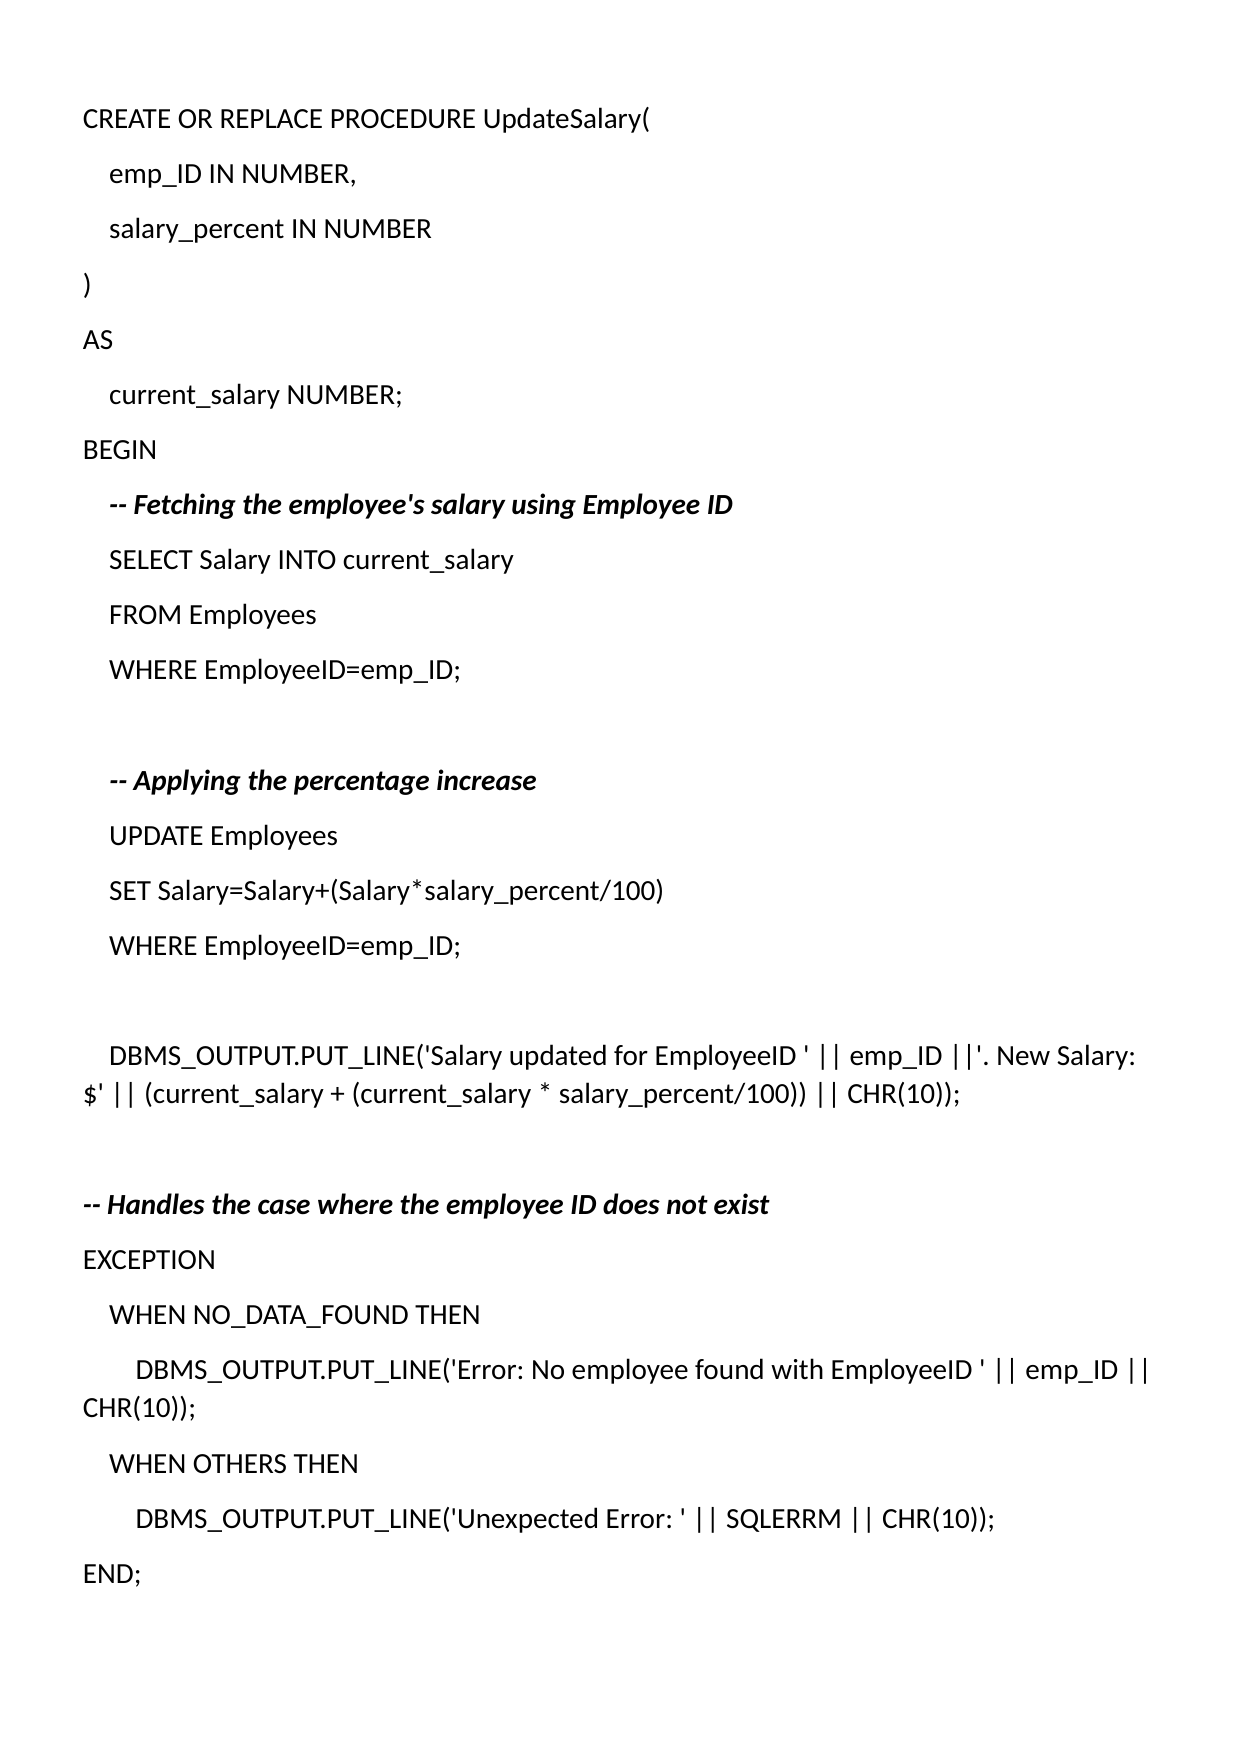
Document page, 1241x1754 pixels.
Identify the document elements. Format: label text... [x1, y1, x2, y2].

text emp_ID IN NUMBER, [83, 156, 1157, 191]
text -- Applying the percentage increase [83, 762, 1157, 797]
text DBMS_OUTPUT.PUT_LINE('Salary updated for EmployeeID ' || emp_ID ||'. New Salary: $' || (current_salary + (current_salary * salary_percent/100)) || CHR(10)); [83, 1037, 1157, 1111]
text CREATE OR REPLACE PROCEDURE UpdateSalary( [83, 100, 1157, 136]
text WHERE EmployeeID=emp_ID; [83, 651, 1157, 687]
text WHERE EmployeeID=emp_ID; [83, 927, 1157, 963]
text WHEN OTHERS THEN [83, 1445, 1157, 1480]
text EXCEPTION [83, 1241, 1157, 1277]
text UPDATE Employees [83, 817, 1157, 852]
text -- Fetching the employee's salary using Employee ID [83, 486, 1157, 522]
text BEGIN [83, 431, 1157, 467]
text salary_percent IN NUMBER [83, 211, 1157, 246]
text SET Salary=Salary+(Salary*salary_percent/100) [83, 872, 1157, 907]
text AS [83, 321, 1157, 356]
text DBMS_OUTPUT.PUT_LINE('Unexpected Error: ' || SQLERRM || CHR(10)); [83, 1500, 1157, 1535]
text ) [83, 266, 1157, 301]
text -- Handles the case where the employee ID does not exist [83, 1186, 1157, 1221]
text WHEN NO_DATA_FOUND THEN [83, 1296, 1157, 1332]
text SELECT Salary INTO current_salary [83, 541, 1157, 577]
text current_salary NUMBER; [83, 376, 1157, 412]
text FROM Employees [83, 596, 1157, 632]
text DBMS_OUTPUT.PUT_LINE('Error: No employee found with EmployeeID ' || emp_ID || CHR(10)); [83, 1351, 1157, 1425]
text END; [83, 1555, 1157, 1591]
